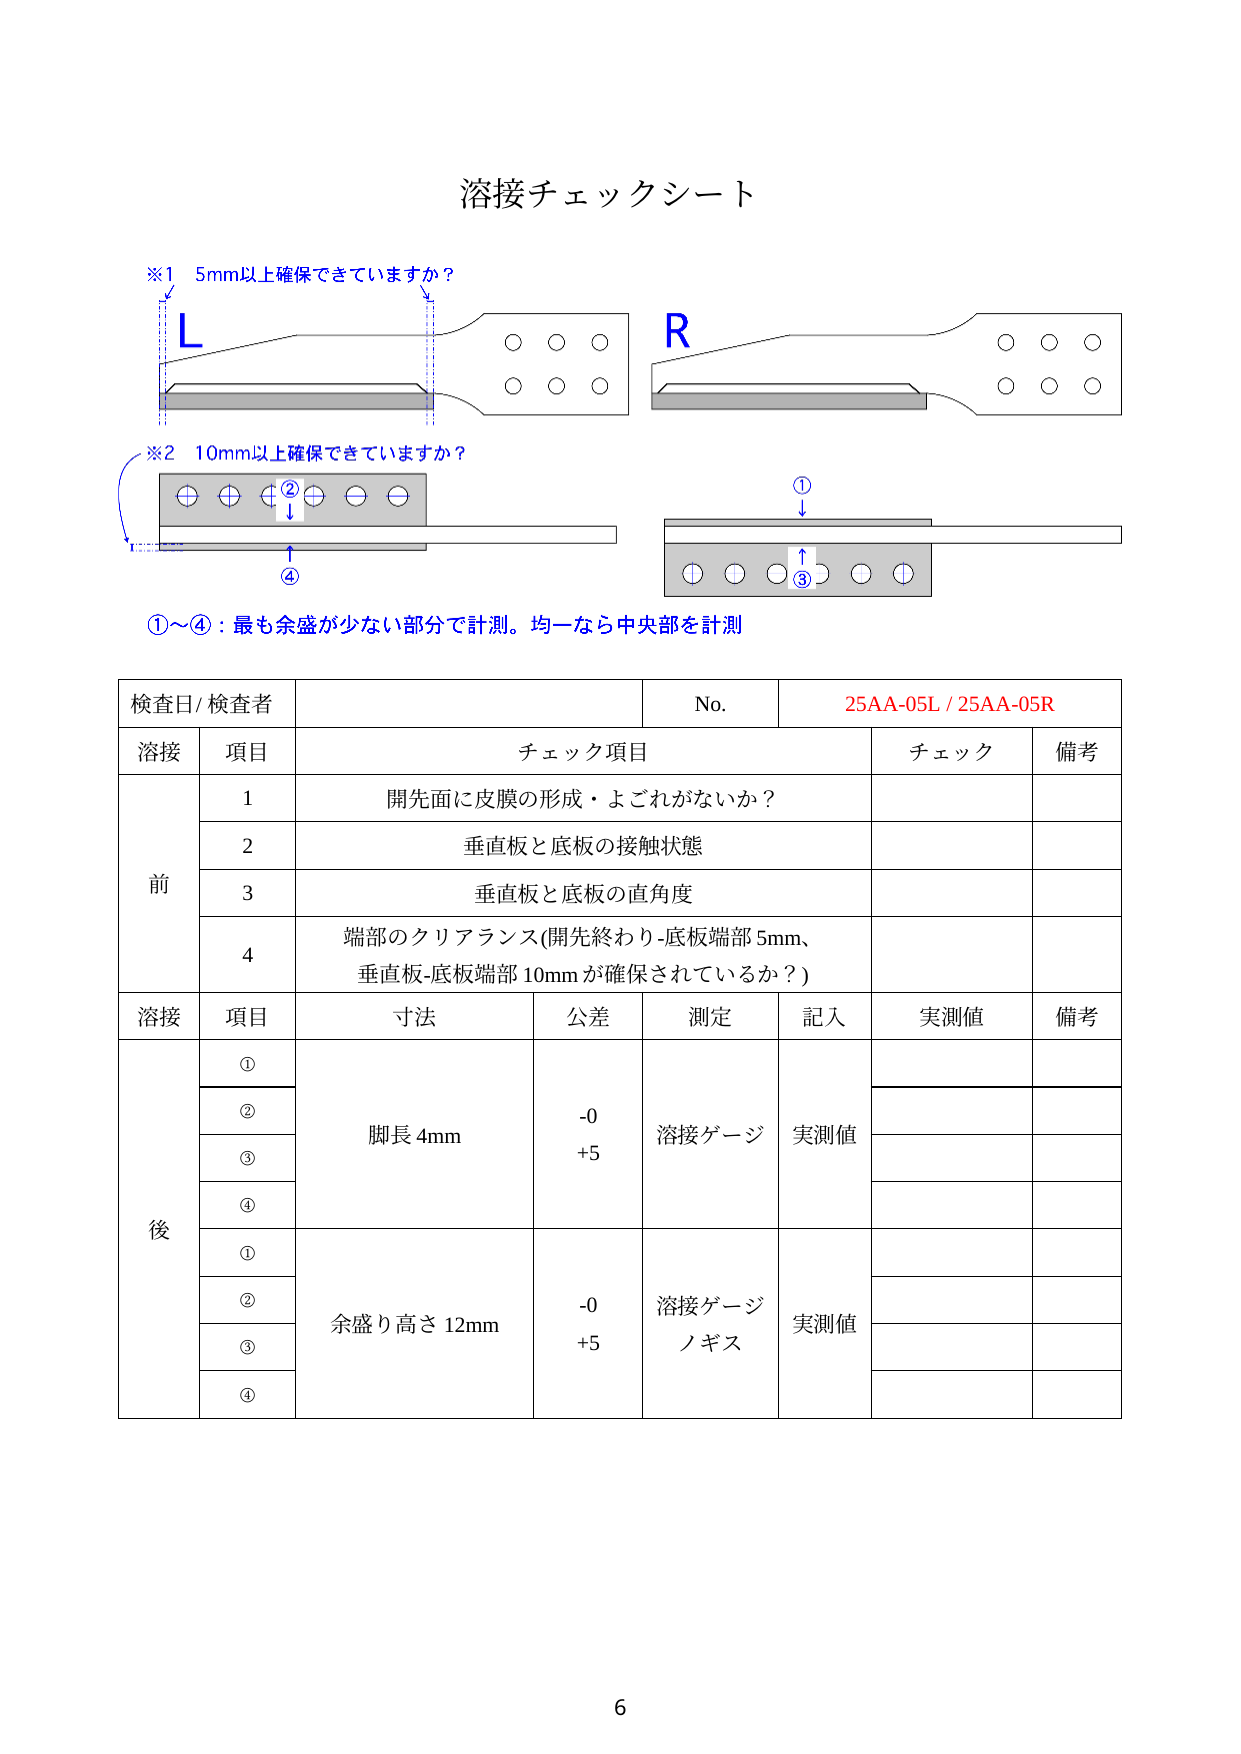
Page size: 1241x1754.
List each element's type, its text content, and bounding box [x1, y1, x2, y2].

table_cell [872, 1371, 1032, 1417]
table_cell [872, 775, 1032, 821]
table_cell [872, 1088, 1032, 1134]
table_cell [1033, 870, 1121, 916]
table_cell 記入 [779, 993, 871, 1039]
text 溶接チェックシート [118, 154, 1100, 229]
table_cell [1033, 1088, 1121, 1134]
table_header No. [643, 680, 778, 727]
table_cell 2 [200, 822, 295, 868]
table_cell ④ [200, 1371, 295, 1417]
table_cell 前 [119, 775, 199, 992]
table_cell [872, 1135, 1032, 1181]
table_cell 実測値 [779, 1040, 871, 1228]
table_cell [872, 1324, 1032, 1370]
table_cell ③ [200, 1324, 295, 1370]
table_cell [1033, 1371, 1121, 1417]
table_cell [872, 1229, 1032, 1276]
table_cell -0 +5 [534, 1229, 642, 1417]
table_cell ③ [200, 1135, 295, 1181]
table_cell [1033, 1040, 1121, 1086]
table_header 25AA-05L / 25AA-05R [779, 680, 1121, 727]
table_cell [1033, 775, 1121, 821]
table_cell 溶接ゲージ ノギス [643, 1229, 778, 1417]
table_cell 開先面に皮膜の形成・よごれがないか？ [296, 775, 871, 821]
table_cell [1033, 917, 1121, 992]
table_cell 後 [119, 1040, 199, 1417]
table_cell 3 [200, 870, 295, 916]
table_cell 寸法 [296, 993, 533, 1039]
table_cell [872, 1182, 1032, 1228]
table_cell 溶接ゲージ [643, 1040, 778, 1228]
table_header 検査日/ 検査者 [119, 680, 295, 727]
picture [118, 266, 1122, 635]
table_cell 項目 [200, 728, 295, 774]
table_cell [1033, 1135, 1121, 1181]
table_cell 備考 [1033, 728, 1121, 774]
table_cell 垂直板と底板の直角度 [296, 870, 871, 916]
table_cell [872, 822, 1032, 868]
table_cell 4 [200, 917, 295, 992]
table_cell 備考 [1033, 993, 1121, 1039]
table_cell 公差 [534, 993, 642, 1039]
table_cell 実測値 [872, 993, 1032, 1039]
table_cell [872, 917, 1032, 992]
table_cell [1033, 1324, 1121, 1370]
table_cell 測定 [643, 993, 778, 1039]
table_cell [872, 870, 1032, 916]
table_cell 端部のクリアランス(開先終わり-底板端部5mm、 垂直板-底板端部10mmが確保されているか？) [296, 917, 871, 992]
table_cell ① [200, 1040, 295, 1086]
table_cell [1033, 1182, 1121, 1228]
table_cell [872, 1040, 1032, 1086]
table_cell チェック [872, 728, 1032, 774]
table_cell -0 +5 [534, 1040, 642, 1228]
table_cell ② [200, 1277, 295, 1323]
table_cell 項目 [200, 993, 295, 1039]
table_cell チェック項目 [296, 728, 871, 774]
table_cell 余盛り高さ12mm [296, 1229, 533, 1417]
table_cell 溶接 [119, 993, 199, 1039]
table_cell [1033, 1277, 1121, 1323]
table_cell [1033, 1229, 1121, 1276]
table_cell ② [200, 1088, 295, 1134]
table_cell 1 [200, 775, 295, 821]
table_cell [872, 1277, 1032, 1323]
table_cell 溶接 [119, 728, 199, 774]
table_cell ① [200, 1229, 295, 1276]
table_cell 垂直板と底板の接触状態 [296, 822, 871, 868]
table_cell [1033, 822, 1121, 868]
table_header [296, 680, 642, 727]
table_cell ④ [200, 1182, 295, 1228]
table_cell 実測値 [779, 1229, 871, 1417]
table_cell 脚長4mm [296, 1040, 533, 1228]
